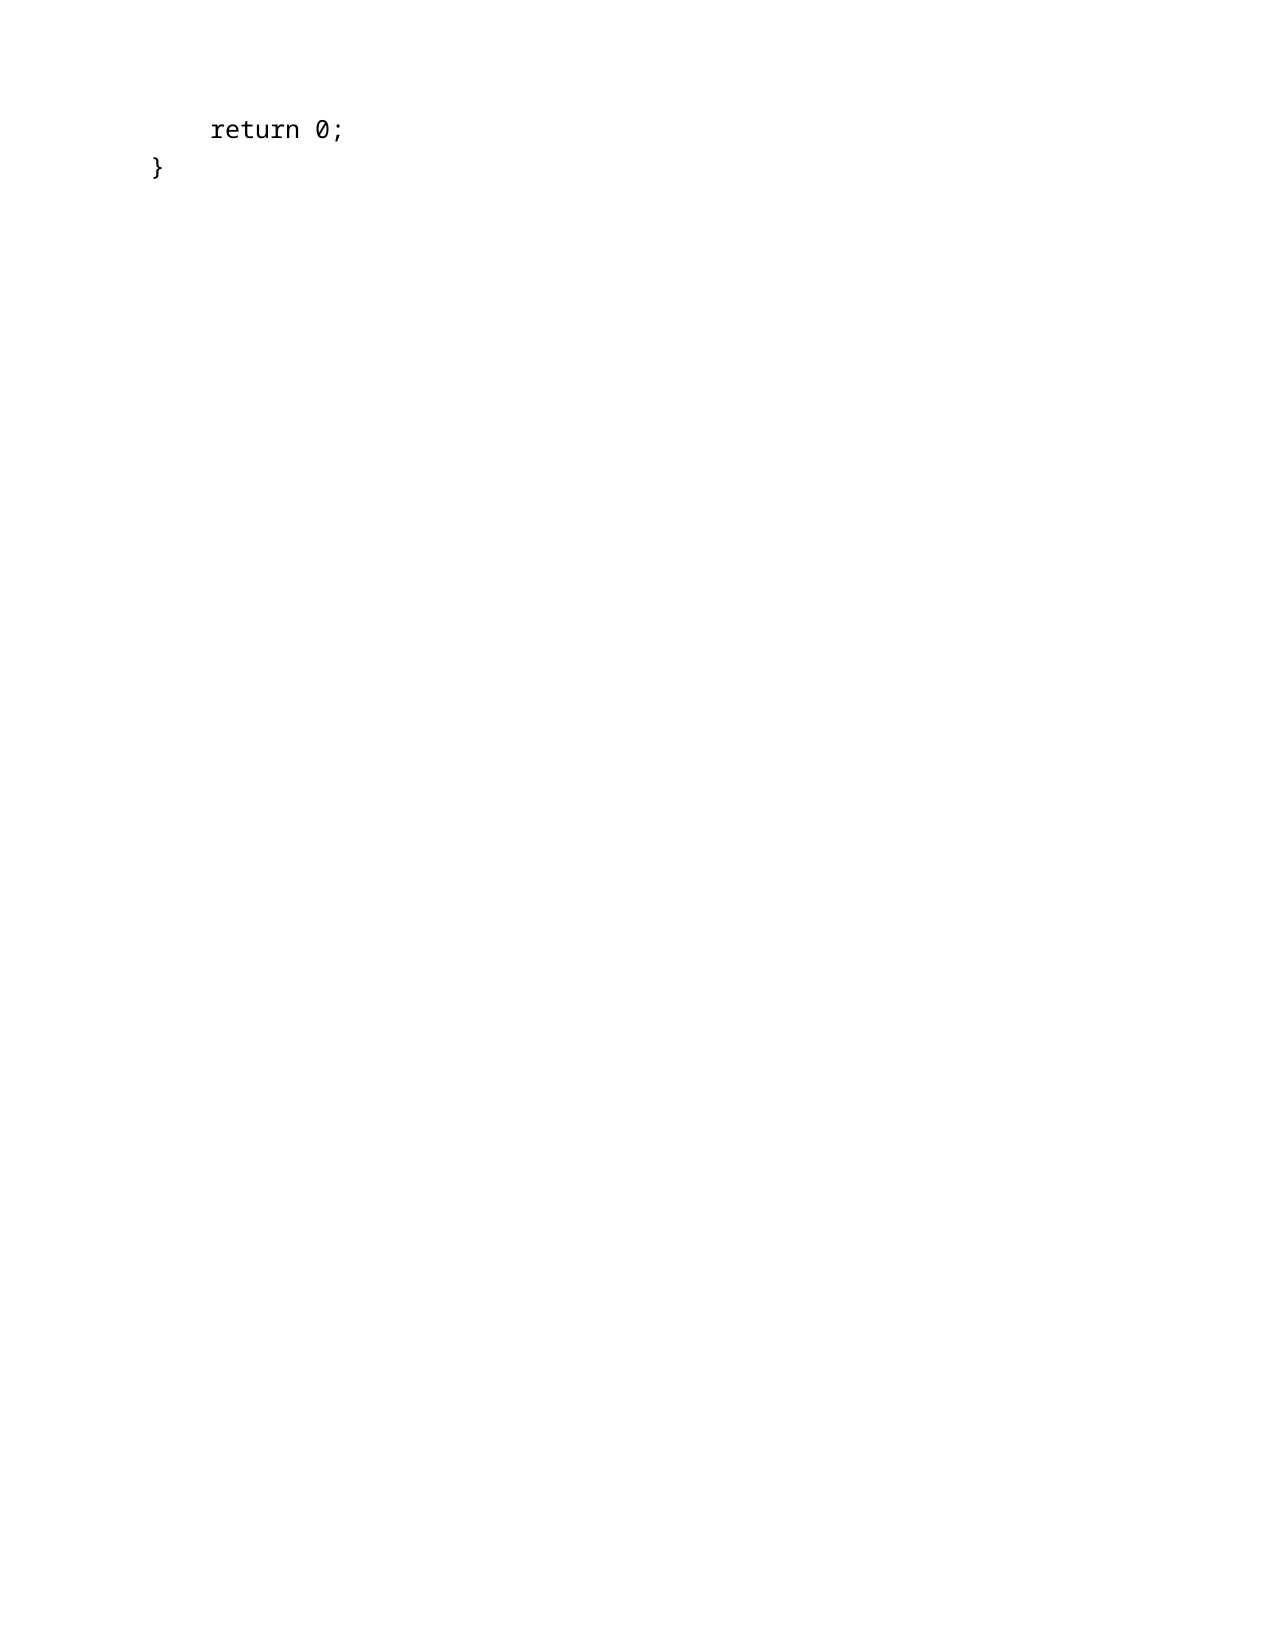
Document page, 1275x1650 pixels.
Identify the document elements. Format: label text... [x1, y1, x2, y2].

text } [150, 148, 1125, 183]
text return 0; [150, 112, 1125, 146]
